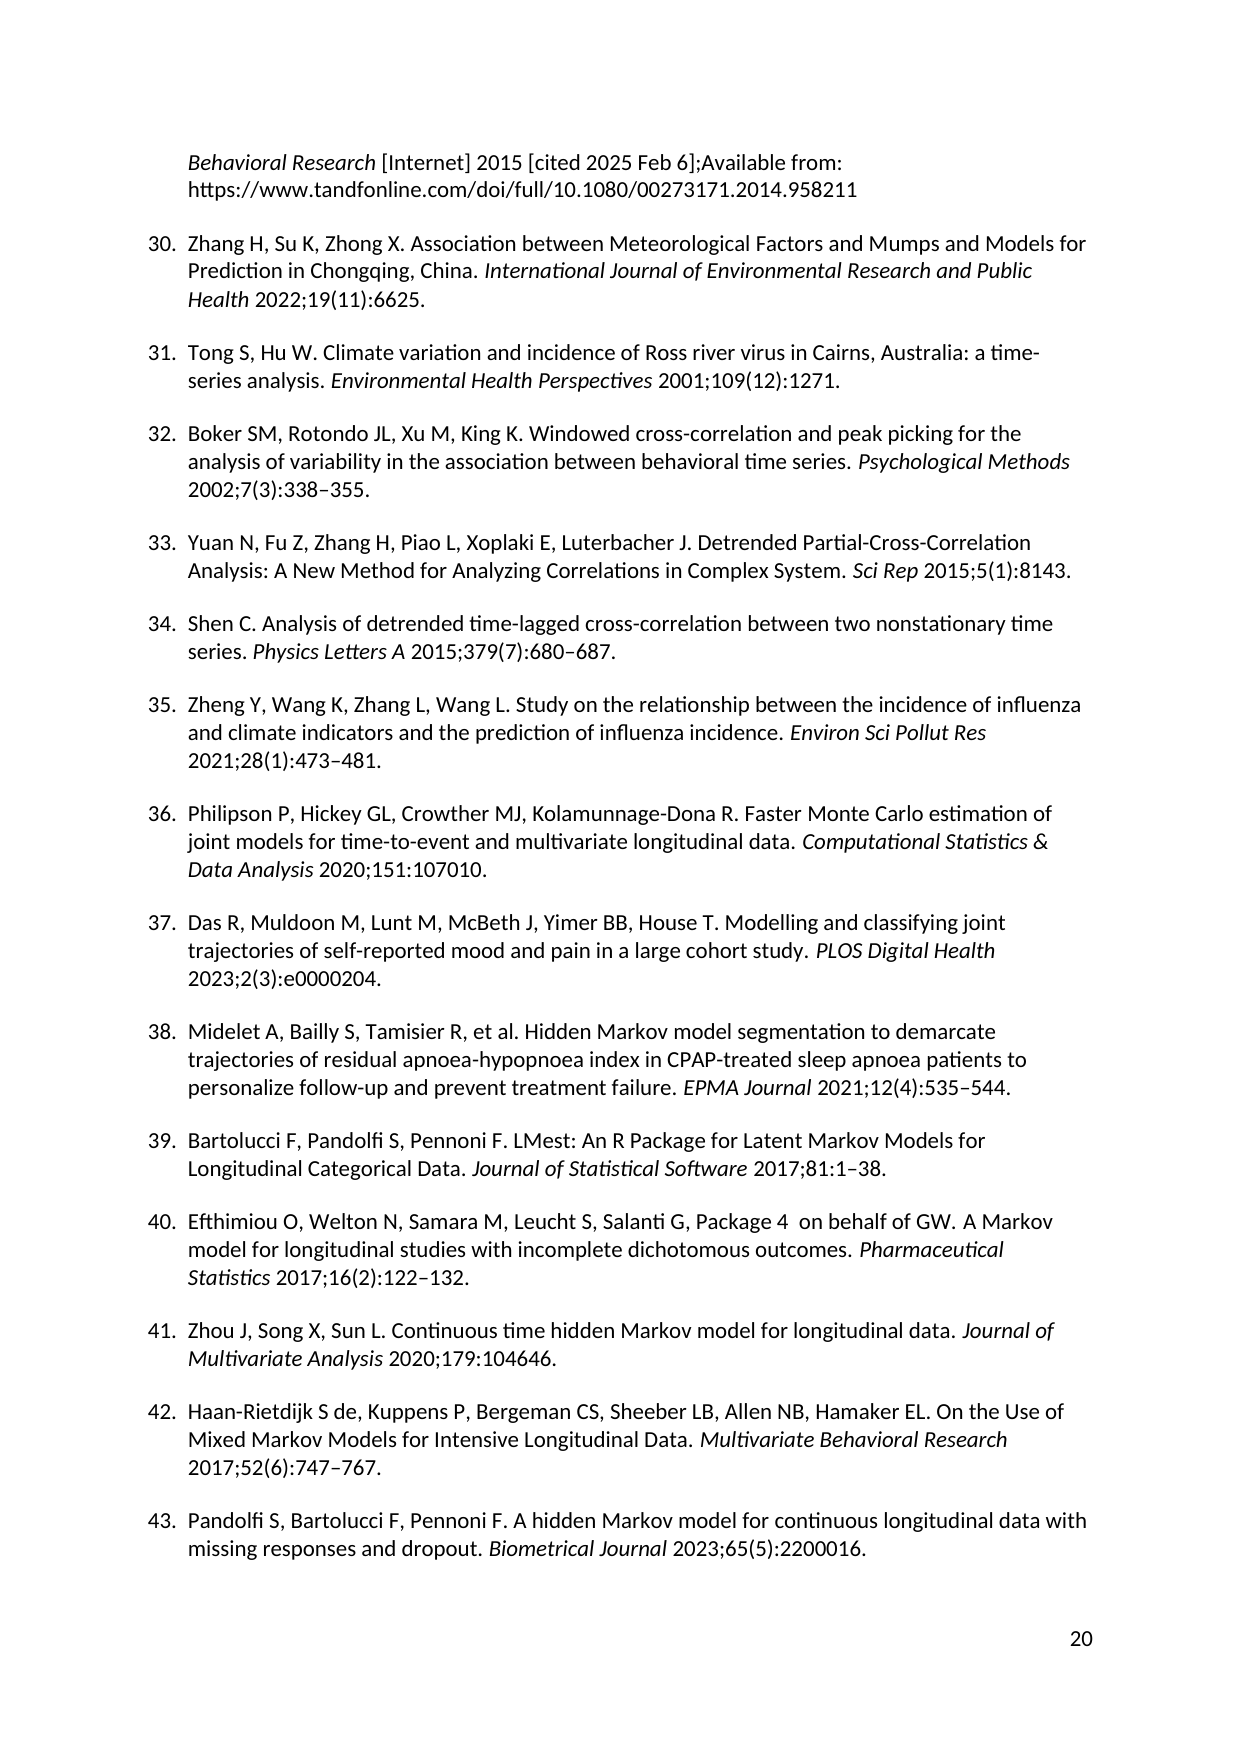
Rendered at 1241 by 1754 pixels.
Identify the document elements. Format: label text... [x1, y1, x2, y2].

text 33. Yuan N, Fu Z, Zhang H, Piao L, Xoplaki E, Luterbacher J. Detrended Partial-Cross-Correlation Analysis: A New Method for Analyzing Correlations in Complex System. Sci Rep 2015;5(1):8143. [148, 528, 1093, 584]
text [148, 148, 1093, 204]
text 35. Zheng Y, Wang K, Zhang L, Wang L. Study on the relationship between the incidence of influenza and climate indicators and the prediction of influenza incidence. Environ Sci Pollut Res 2021;28(1):473–481. [148, 690, 1093, 774]
text 30. Zhang H, Su K, Zhong X. Association between Meteorological Factors and Mumps and Models for Prediction in Chongqing, China. International Journal of Environmental Research and Public Health 2022;19(11):6625. [148, 229, 1093, 313]
text 36. Philipson P, Hickey GL, Crowther MJ, Kolamunnage-Dona R. Faster Monte Carlo estimation of joint models for time-to-event and multivariate longitudinal data. Computational Statistics & Data Analysis 2020;151:107010. [148, 799, 1093, 883]
text 42. Haan-Rietdijk S de, Kuppens P, Bergeman CS, Sheeber LB, Allen NB, Hamaker EL. On the Use of Mixed Markov Models for Intensive Longitudinal Data. Multivariate Behavioral Research 2017;52(6):747–767. [148, 1397, 1093, 1481]
text 38. Midelet A, Bailly S, Tamisier R, et al. Hidden Markov model segmentation to demarcate trajectories of residual apnoea-hypopnoea index in CPAP-treated sleep apnoea patients to personalize follow-up and prevent treatment failure. EPMA Journal 2021;12(4):535–544. [148, 1017, 1093, 1101]
text 43. Pandolfi S, Bartolucci F, Pennoni F. A hidden Markov model for continuous longitudinal data with missing responses and dropout. Biometrical Journal 2023;65(5):2200016. [148, 1506, 1093, 1562]
text 34. Shen C. Analysis of detrended time-lagged cross-correlation between two nonstationary time series. Physics Letters A 2015;379(7):680–687. [148, 609, 1093, 665]
text 39. Bartolucci F, Pandolfi S, Pennoni F. LMest: An R Package for Latent Markov Models for Longitudinal Categorical Data. Journal of Statistical Software 2017;81:1–38. [148, 1126, 1093, 1182]
text 37. Das R, Muldoon M, Lunt M, McBeth J, Yimer BB, House T. Modelling and classifying joint trajectories of self-reported mood and pain in a large cohort study. PLOS Digital Health 2023;2(3):e0000204. [148, 908, 1093, 992]
text 40. Efthimiou O, Welton N, Samara M, Leucht S, Salanti G, Package 4 on behalf of GW. Α Markov model for longitudinal studies with incomplete dichotomous outcomes. Pharmaceutical Statistics 2017;16(2):122–132. [148, 1207, 1093, 1291]
text 31. Tong S, Hu W. Climate variation and incidence of Ross river virus in Cairns, Australia: a time-series analysis. Environmental Health Perspectives 2001;109(12):1271. [148, 338, 1093, 394]
text 41. Zhou J, Song X, Sun L. Continuous time hidden Markov model for longitudinal data. Journal of Multivariate Analysis 2020;179:104646. [148, 1316, 1093, 1372]
text 32. Boker SM, Rotondo JL, Xu M, King K. Windowed cross-correlation and peak picking for the analysis of variability in the association between behavioral time series. Psychological Methods 2002;7(3):338–355. [148, 419, 1093, 503]
